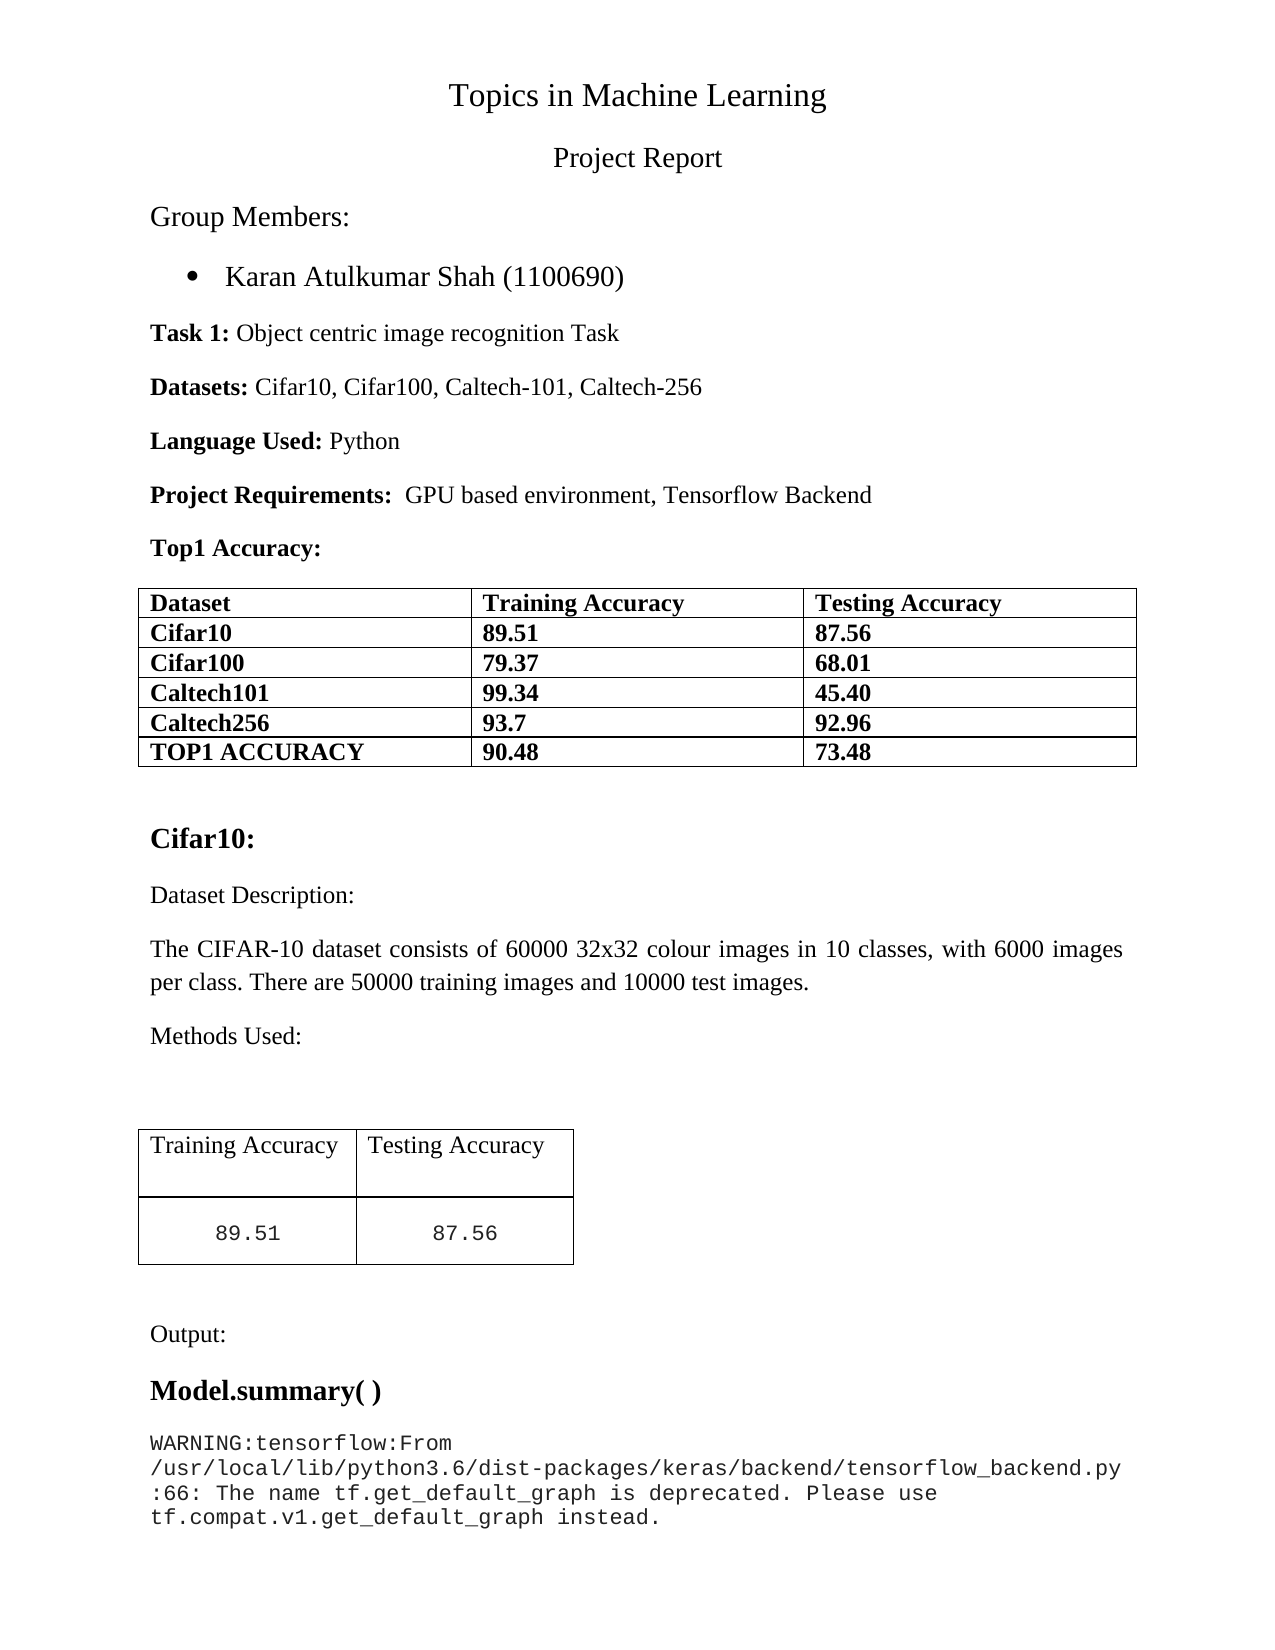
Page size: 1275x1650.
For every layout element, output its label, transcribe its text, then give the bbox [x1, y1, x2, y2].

table_cell 93.7 [472, 708, 803, 736]
table_cell 89.51 [139, 1198, 356, 1264]
text Cifar10: [150, 821, 1125, 854]
table_cell 87.56 [804, 618, 1136, 647]
table_cell TOP1 ACCURACY [139, 738, 471, 766]
text Task 1: Object centric image recognition Task [150, 318, 1125, 347]
text Methods Used: [150, 1021, 1125, 1050]
table_cell 79.37 [472, 648, 803, 677]
table_header Training Accuracy [139, 1130, 356, 1196]
table_cell 45.40 [804, 678, 1136, 707]
text The CIFAR-10 dataset consists of 60000 32x32 colour images in 10 classes, with 6000 images per class. There are 50000 training images and 10000 test images. [150, 934, 1125, 996]
table_header Testing Accuracy [357, 1130, 573, 1196]
table_header Dataset [139, 589, 471, 617]
text Topics in Machine Learning [150, 75, 1125, 113]
text WARNING:tensorflow:From /usr/local/lib/python3.6/dist-packages/keras/backend/tensorflow_backend.py:66: The name tf.get_default_graph is deprecated. Please use tf.compat.v1.get_default_graph instead. [452, 1432, 1125, 1531]
table_cell Caltech256 [139, 708, 471, 736]
table_cell 87.56 [357, 1198, 573, 1264]
table_cell 73.48 [804, 738, 1136, 766]
table_cell 68.01 [804, 648, 1136, 677]
text Model.summary( ) [150, 1373, 1125, 1406]
text Dataset Description: [150, 880, 1125, 909]
text Top1 Accuracy: [150, 533, 1125, 562]
table_cell Caltech101 [139, 678, 471, 707]
table_cell 89.51 [472, 618, 803, 647]
table_cell Cifar10 [139, 618, 471, 647]
text Project Requirements: GPU based environment, Tensorflow Backend [150, 480, 1125, 508]
text Output: [150, 1319, 1125, 1348]
table_header Training Accuracy [472, 589, 803, 617]
text Language Used: Python [150, 426, 1125, 454]
table_cell Cifar100 [139, 648, 471, 677]
text Project Report [150, 140, 1125, 173]
text Group Members: [150, 199, 1125, 233]
list Karan Atulkumar Shah (1100690) [187, 259, 1125, 292]
table_cell 90.48 [472, 738, 803, 766]
text Datasets: Cifar10, Cifar100, Caltech-101, Caltech-256 [150, 372, 1125, 401]
table_cell 99.34 [472, 678, 803, 707]
table_header Testing Accuracy [804, 589, 1136, 617]
table_cell 92.96 [804, 708, 1136, 736]
